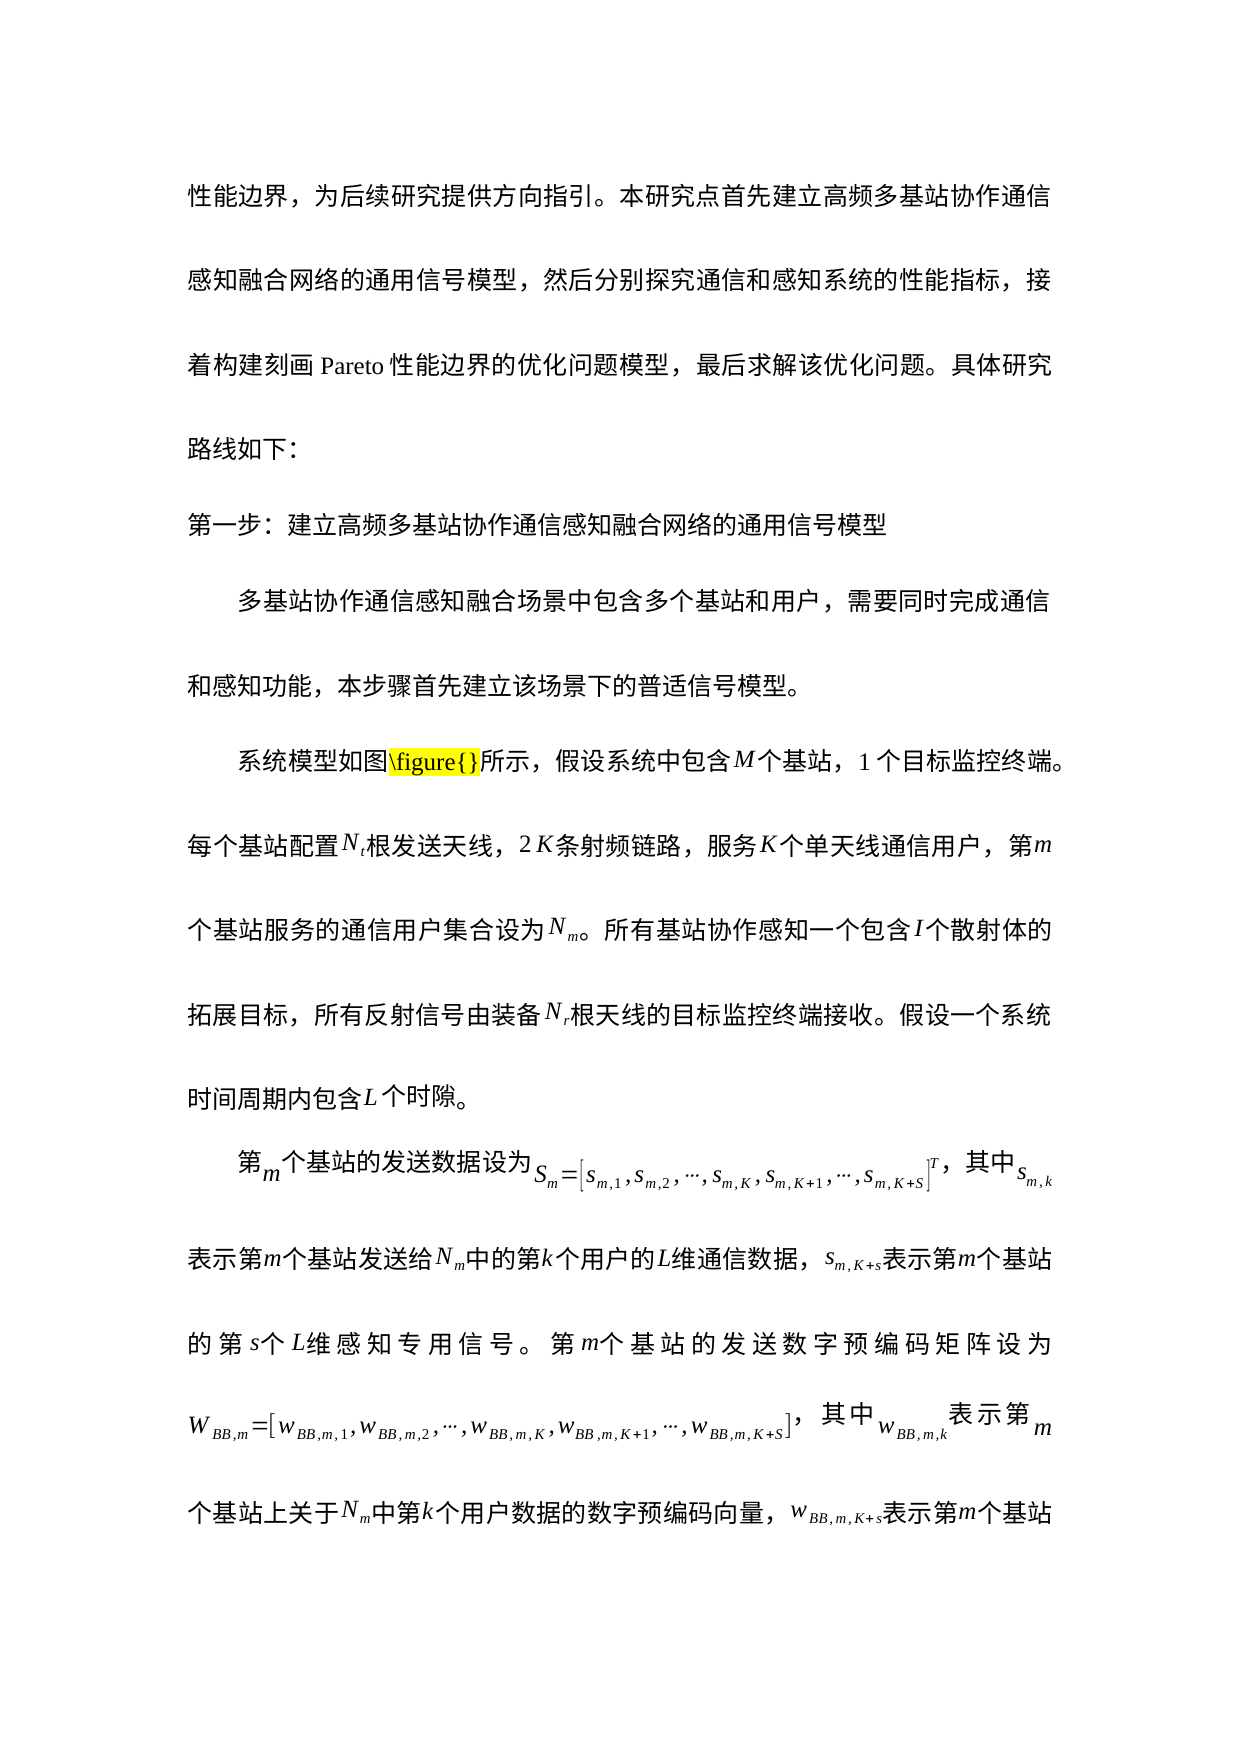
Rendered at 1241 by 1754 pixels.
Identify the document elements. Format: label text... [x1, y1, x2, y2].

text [187, 1141, 1053, 1544]
text 系统模型如图\figure{}所示，假设系统中包含个基站，1个目标监控终端。每个基站配置根发送天线，条射频链路，服务个单天线通信用户，第个基站服务的通信用户集合设为。所有基站协作感知一个包含个散射体的拓展目标，所有反射信号由装备根天线的目标监控终端接收。假设一个系统时间周期内包含。 [187, 727, 1053, 1130]
text 多基站协作通信感知融合场景中包含多个基站和用户，需要同时完成通信和感知功能，本步骤首先建立该场景下的普适信号模型。 [187, 567, 1053, 717]
text 第一步：建立高频多基站协作通信感知融合网络的通用信号模型 [187, 491, 1053, 556]
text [187, 162, 1053, 480]
